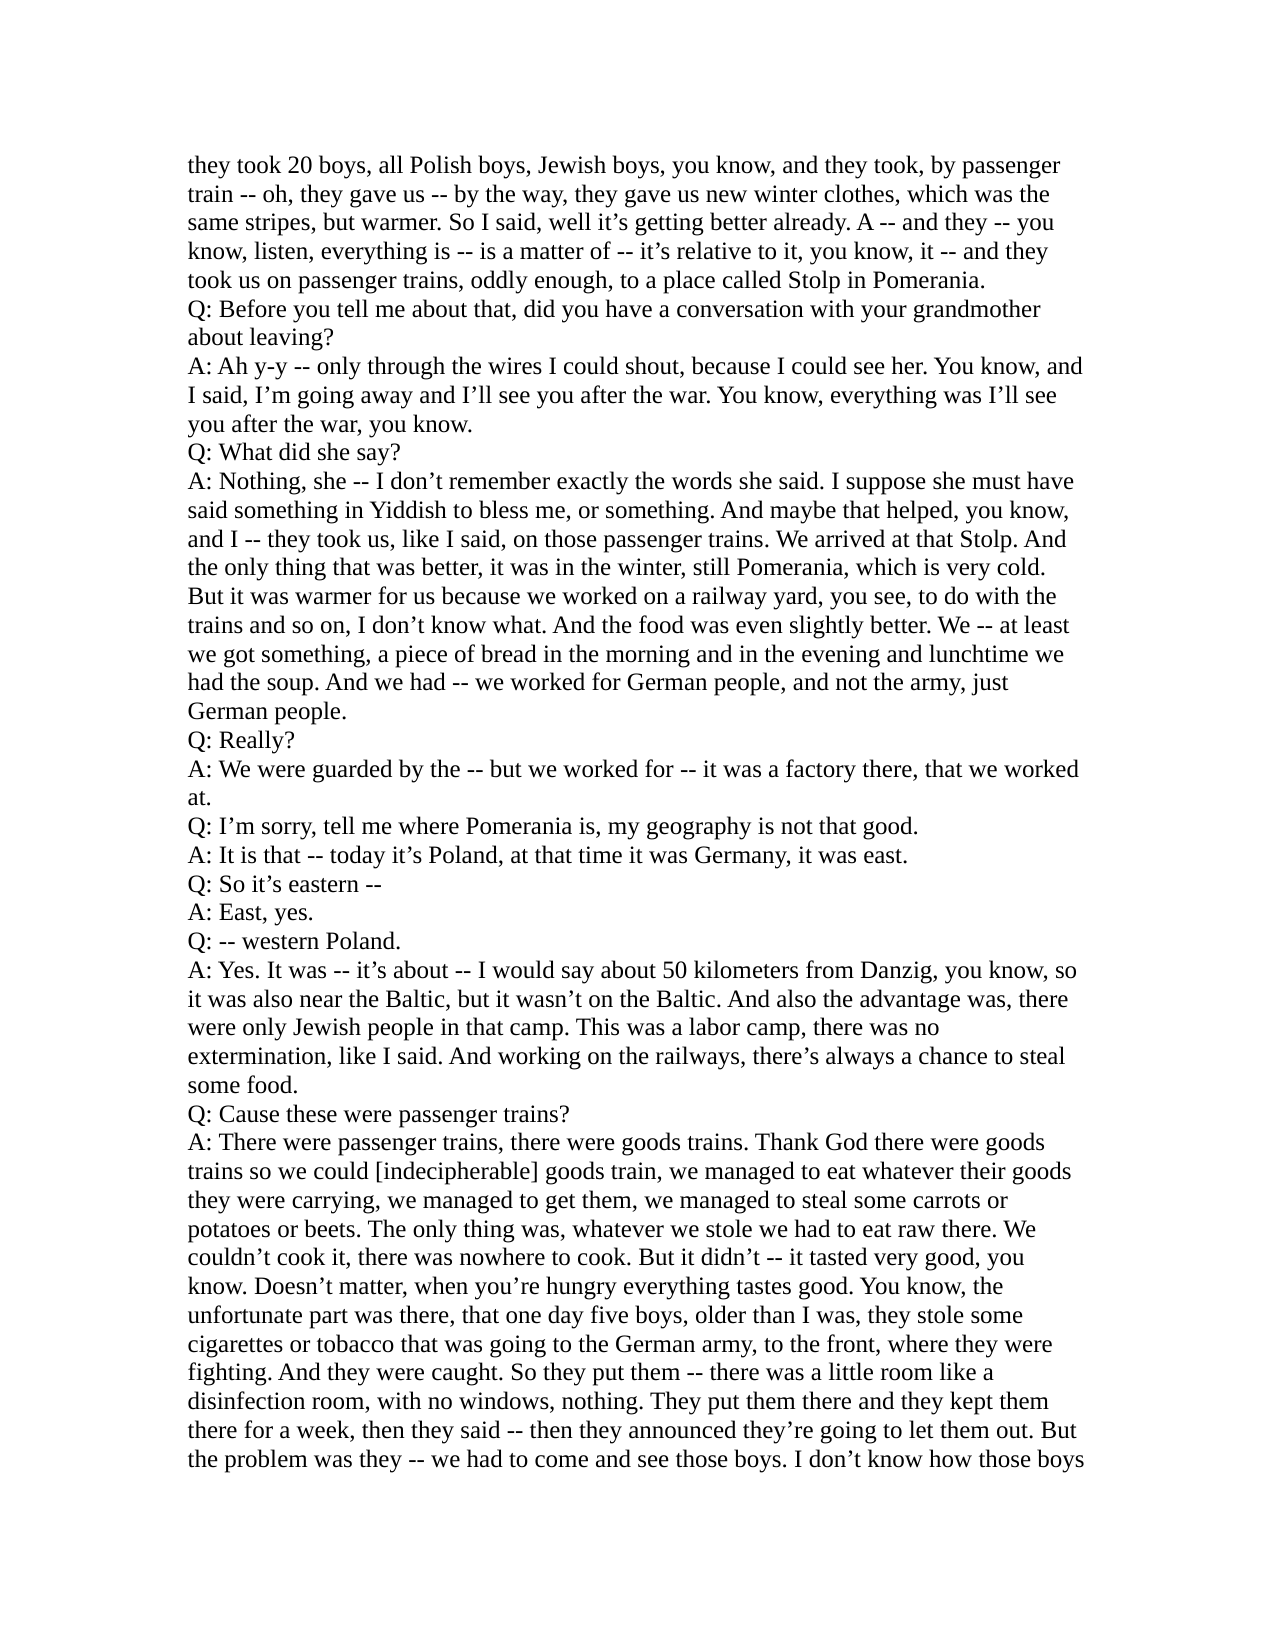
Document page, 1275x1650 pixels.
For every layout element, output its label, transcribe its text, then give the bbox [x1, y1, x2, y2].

text Q: I’m sorry, tell me where Pomerania is, my geography is not that good. [187, 840, 1087, 869]
text Q: Before you tell me about that, did you have a conversation with your grandmother about leaving? [187, 322, 1087, 380]
text A: East, yes. [187, 926, 1087, 955]
text Q: Really? [187, 754, 1087, 782]
text A: We were guarded by the -- but we worked for -- it was a factory there, that we worked at. [187, 782, 1087, 840]
text Q: What did she say? [187, 466, 1087, 495]
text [187, 150, 1087, 322]
text Q: Cause these were passenger trains? [187, 1127, 1087, 1156]
text A: Yes. It was -- it’s about -- I would say about 50 kilometers from Danzig, you know, so it was also near the Baltic, but it wasn’t on the Baltic. And also the advantage was, there were only Jewish people in that camp. This was a labor camp, there was no extermination, like I said. And working on the railways, there’s always a chance to steal some food. [187, 984, 1087, 1127]
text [187, 1156, 1087, 1472]
text A: It is that -- today it’s Poland, at that time it was Germany, it was east. [187, 869, 1087, 897]
text A: Ah y-y -- only through the wires I could shout, because I could see her. You know, and I said, I’m going away and I’ll see you after the war. You know, everything was I’ll see you after the war, you know. [187, 380, 1087, 466]
text Q: -- western Poland. [187, 955, 1087, 984]
text A: Nothing, she -- I don’t remember exactly the words she said. I suppose she must have said something in Yiddish to bless me, or something. And maybe that helped, you know, and I -- they took us, like I said, on those passenger trains. We arrived at that Stolp. And the only thing that was better, it was in the winter, still Pomerania, which is very cold. But it was warmer for us because we worked on a railway yard, you see, to do with the trains and so on, I don’t know what. And the food was even slightly better. We -- at least we got something, a piece of bread in the morning and in the evening and lunchtime we had the soup. And we had -- we worked for German people, and not the army, just German people. [187, 495, 1087, 754]
text Q: So it’s eastern -- [187, 897, 1087, 926]
